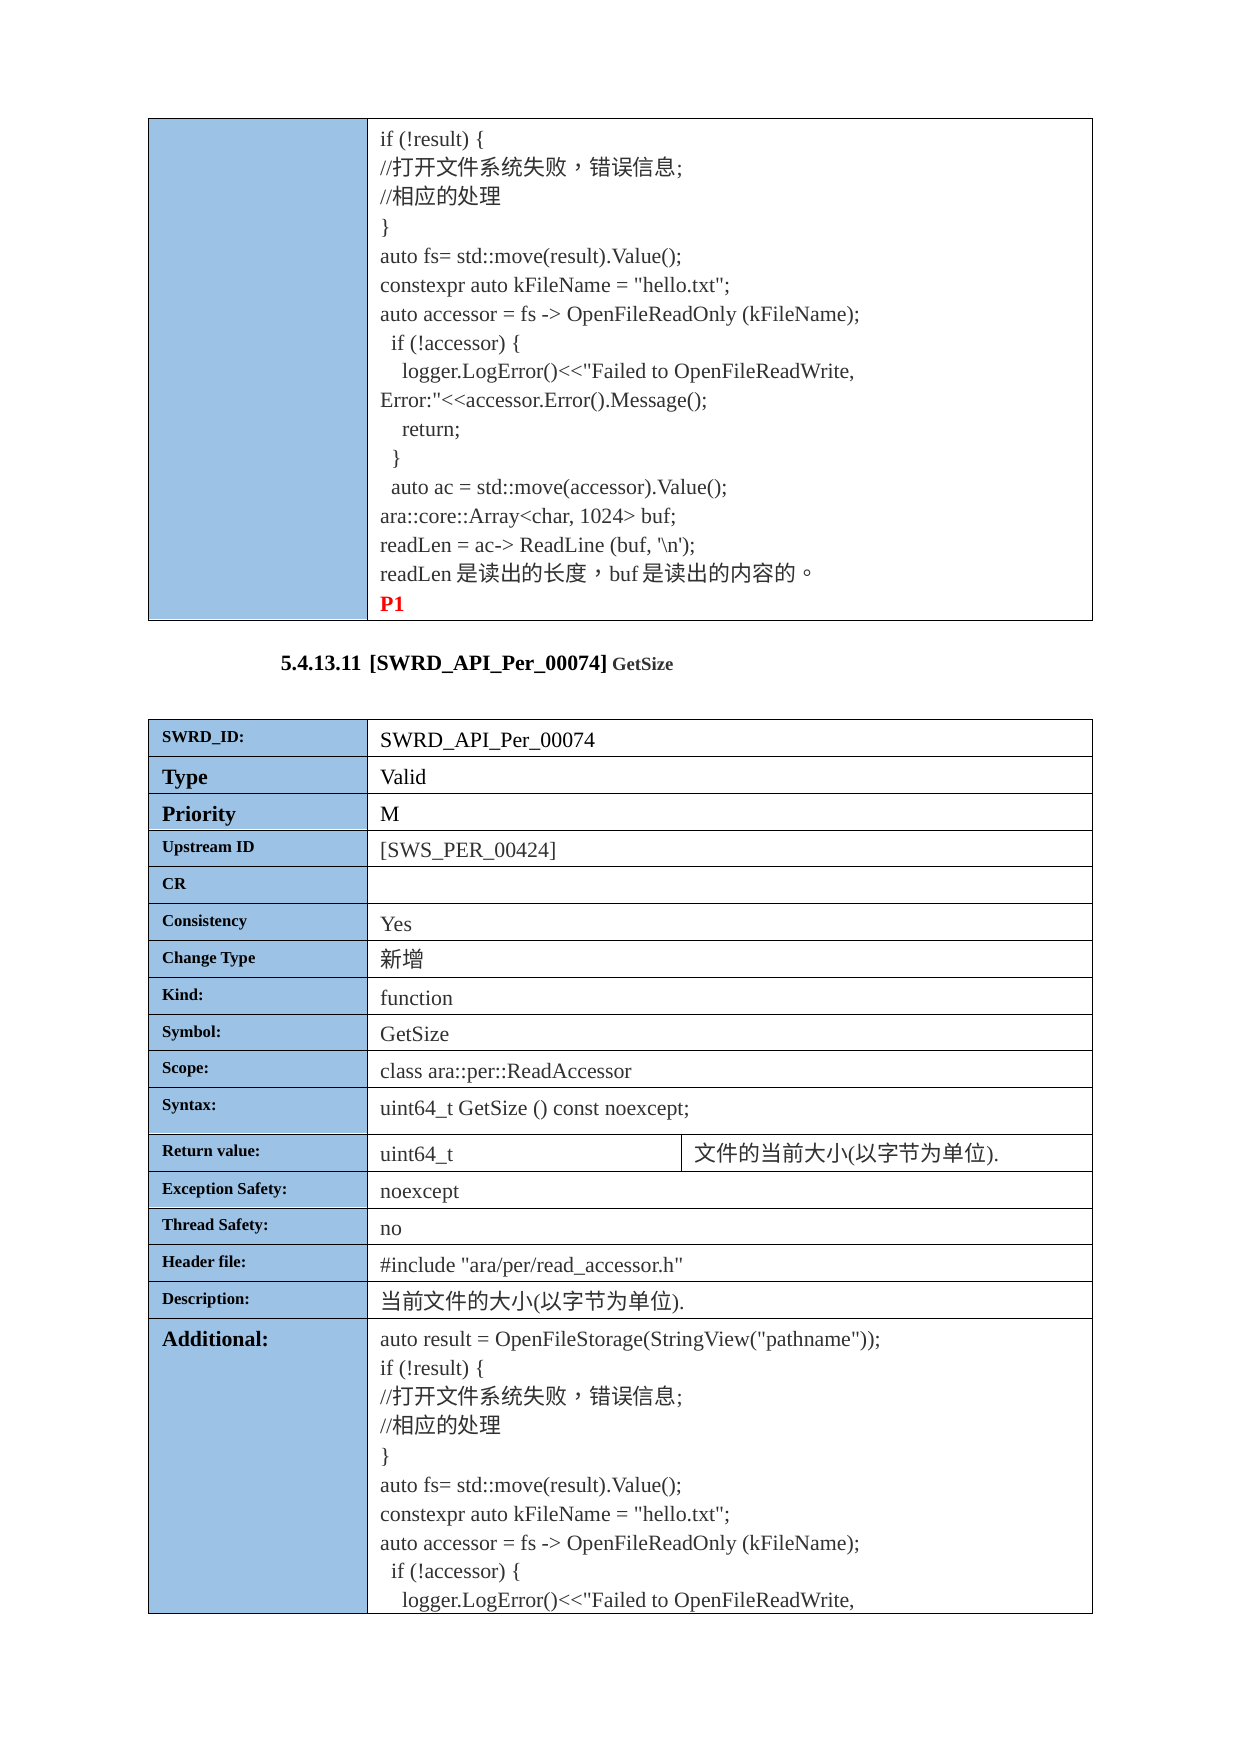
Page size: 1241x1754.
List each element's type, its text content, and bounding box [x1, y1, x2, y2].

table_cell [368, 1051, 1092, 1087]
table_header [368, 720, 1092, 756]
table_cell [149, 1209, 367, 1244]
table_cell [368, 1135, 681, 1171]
subtitle [SWRD_API_Per_00074] GetSize [281, 650, 1152, 675]
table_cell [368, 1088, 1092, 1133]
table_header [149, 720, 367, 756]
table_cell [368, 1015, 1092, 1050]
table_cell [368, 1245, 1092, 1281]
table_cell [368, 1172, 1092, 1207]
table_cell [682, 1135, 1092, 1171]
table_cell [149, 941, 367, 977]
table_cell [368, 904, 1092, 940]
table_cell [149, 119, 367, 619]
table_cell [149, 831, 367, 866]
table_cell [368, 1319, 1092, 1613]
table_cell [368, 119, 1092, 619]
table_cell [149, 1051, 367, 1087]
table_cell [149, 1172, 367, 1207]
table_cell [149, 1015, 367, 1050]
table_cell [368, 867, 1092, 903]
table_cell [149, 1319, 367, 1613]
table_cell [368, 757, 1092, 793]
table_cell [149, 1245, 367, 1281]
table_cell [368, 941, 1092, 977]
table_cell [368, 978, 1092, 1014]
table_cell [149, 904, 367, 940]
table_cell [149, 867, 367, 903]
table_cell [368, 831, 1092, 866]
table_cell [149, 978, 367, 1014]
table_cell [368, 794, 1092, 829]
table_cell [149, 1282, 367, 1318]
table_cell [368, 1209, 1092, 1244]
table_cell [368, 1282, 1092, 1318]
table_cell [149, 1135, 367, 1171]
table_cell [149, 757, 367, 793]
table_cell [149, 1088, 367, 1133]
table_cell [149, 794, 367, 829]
